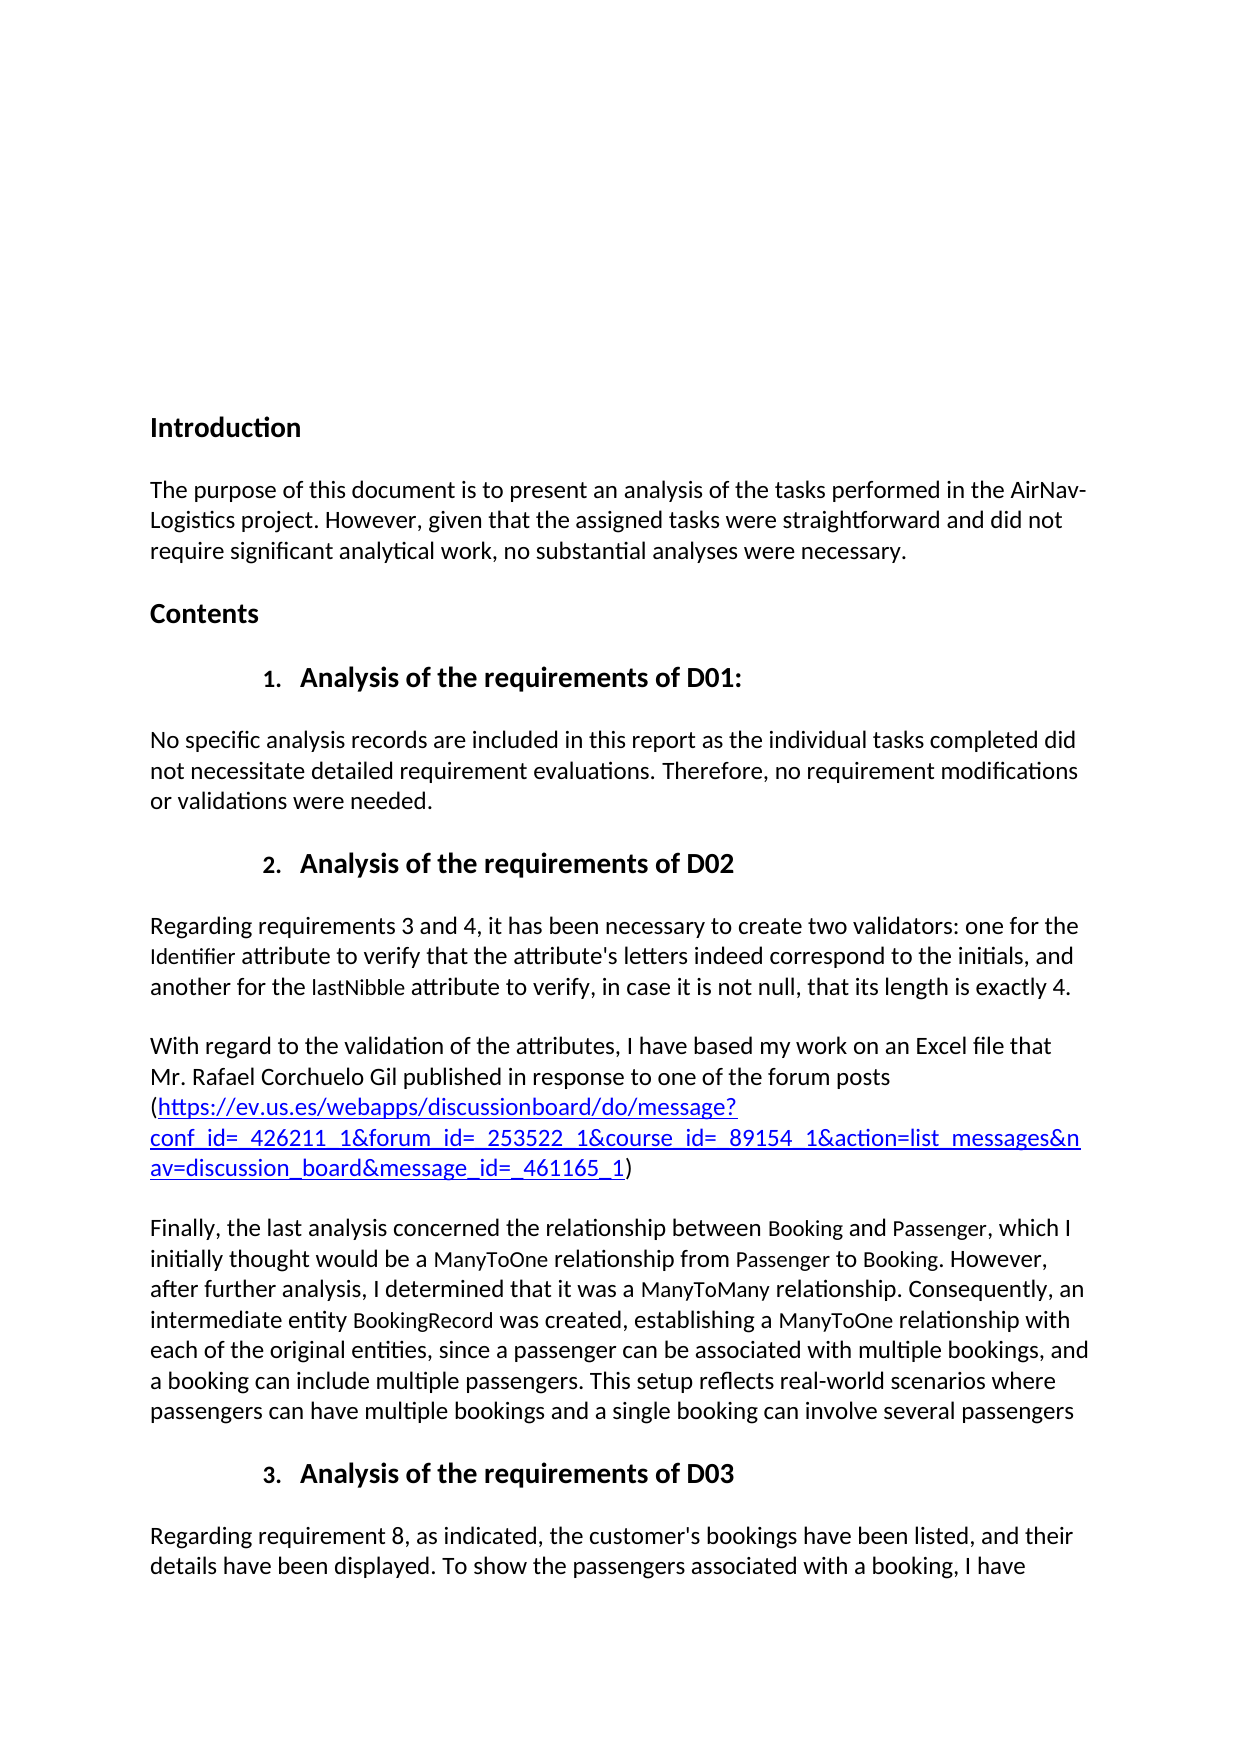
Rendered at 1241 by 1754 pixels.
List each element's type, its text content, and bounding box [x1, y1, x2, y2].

text The purpose of this document is to present an analysis of the tasks performed in the AirNav-Logistics project. However, given that the assigned tasks were straightforward and did not require significant analytical work, no substantial analyses were necessary. [150, 474, 1090, 566]
text With regard to the validation of the attributes, I have based my work on an Excel file that Mr. Rafael Corchuelo Gil published in response to one of the forum posts (https://ev.us.es/webapps/discussionboard/do/message?conf_id=_426211_1&forum_id=_253522_1&course_id=_89154_1&action=list_messages&nav=discussion_board&message_id=_461165_1) [150, 1031, 1090, 1183]
text Contents [150, 595, 1090, 630]
list Analysis of the requirements of D02 [262, 845, 1090, 881]
list Analysis of the requirements of D03 [262, 1455, 1090, 1491]
text No specific analysis records are included in this report as the individual tasks completed did not necessitate detailed requirement evaluations. Therefore, no requirement modifications or validations were needed. [150, 724, 1090, 816]
text Regarding requirements 3 and 4, it has been necessary to create two validators: one for the Identifier attribute to verify that the attribute's letters indeed correspond to the initials, and another for the lastNibble attribute to verify, in case it is not null, that its length is exactly 4. [150, 910, 1090, 1001]
text Finally, the last analysis concerned the relationship between Booking and Passenger, which I initially thought would be a ManyToOne relationship from Passenger to Booking. However, after further analysis, I determined that it was a ManyToMany relationship. Consequently, an intermediate entity BookingRecord was created, establishing a ManyToOne relationship with each of the original entities, since a passenger can be associated with multiple bookings, and a booking can include multiple passengers. This setup reflects real-world scenarios where passengers can have multiple bookings and a single booking can involve several passengers [150, 1212, 1090, 1426]
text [150, 1520, 1090, 1581]
text Introduction [150, 409, 1090, 445]
list Analysis of the requirements of D01: [262, 659, 1090, 695]
